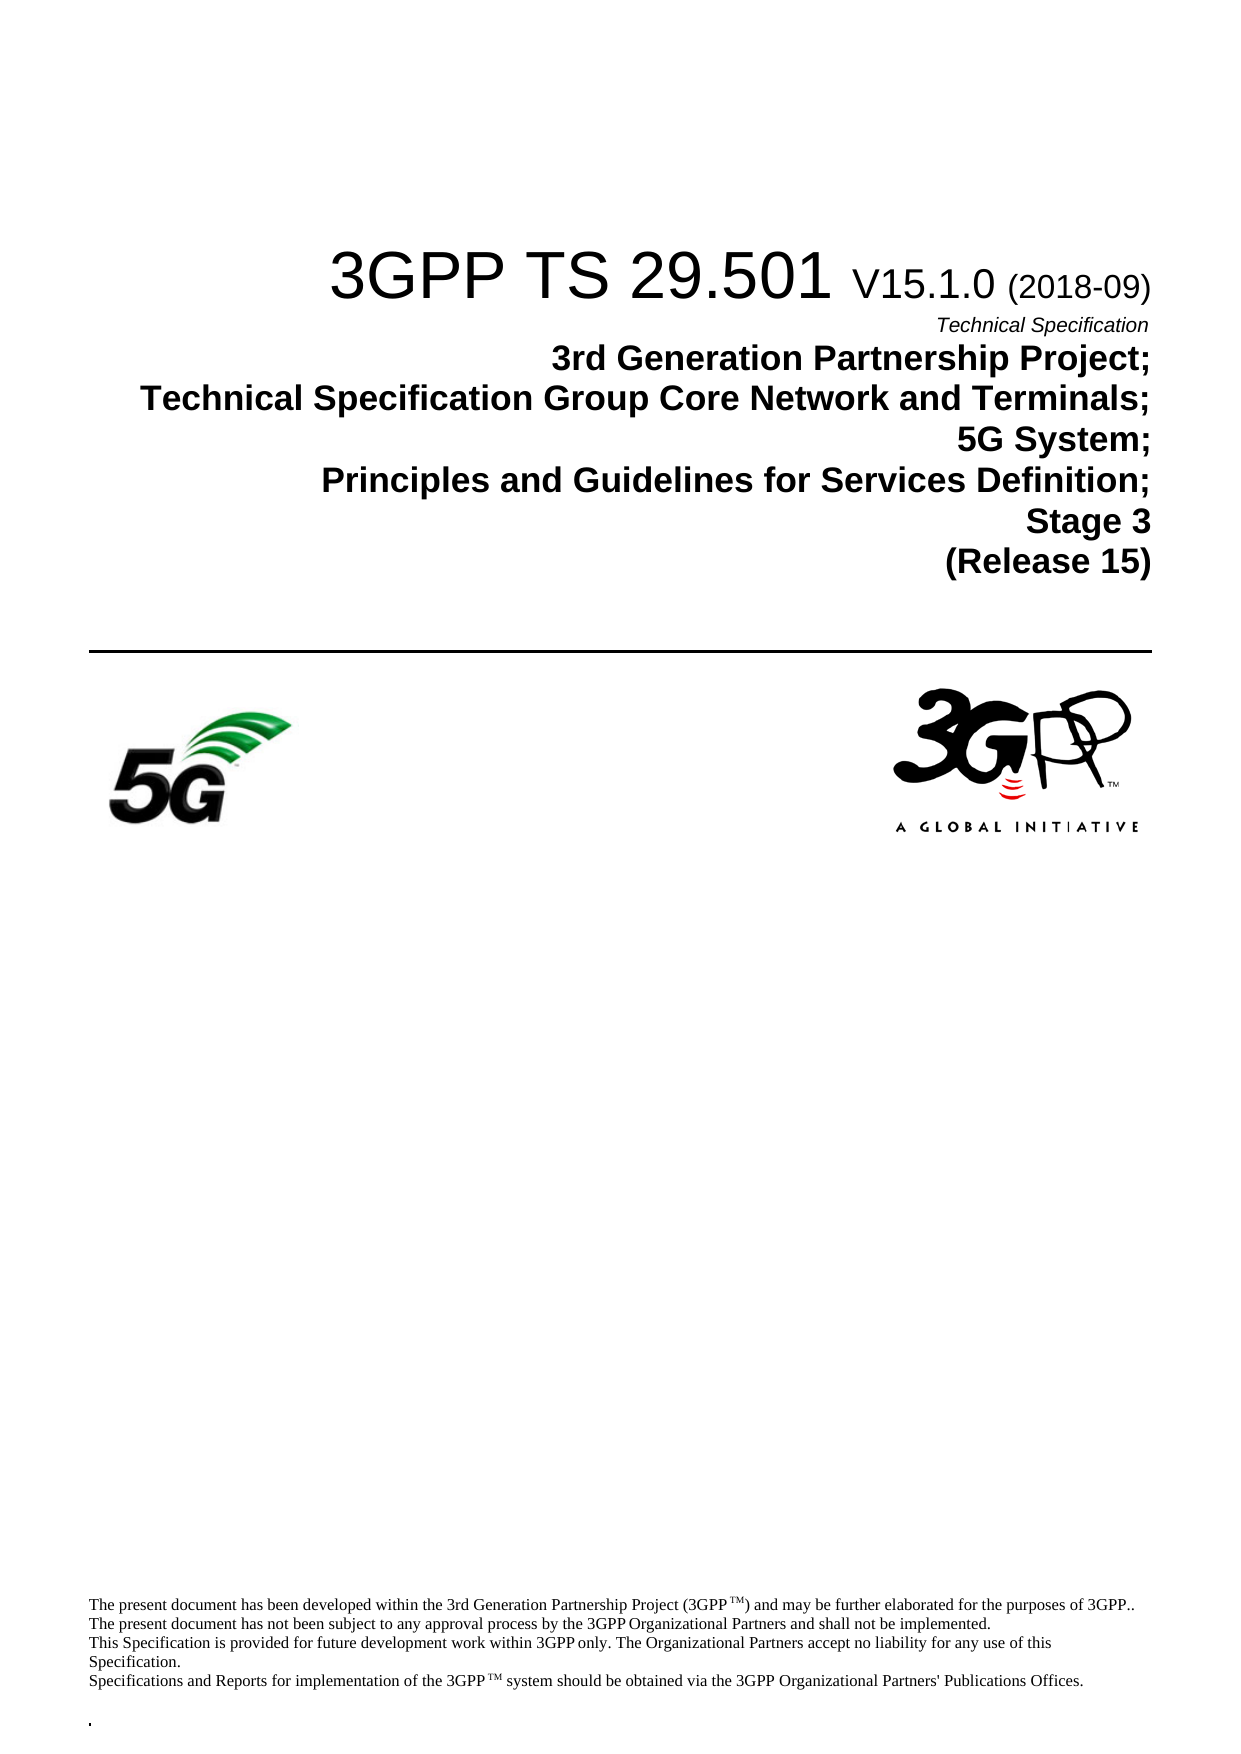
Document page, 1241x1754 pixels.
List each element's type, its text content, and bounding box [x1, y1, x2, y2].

text 3GPP TS 29.501 V15.1.0 (2018-09) [89, 236, 1152, 313]
text Technical Specification Group Core Network and Terminals; [89, 378, 1152, 418]
text Stage 3 [89, 500, 1152, 541]
text (Release 15) [89, 541, 1152, 581]
picture [885, 680, 1152, 837]
picture [100, 698, 299, 837]
text Principles and Guidelines for Services Definition; [89, 459, 1152, 500]
text 3rd Generation Partnership Project; [89, 337, 1152, 378]
text The present document has been developed within the 3rd Generation Partnership Project (3GPP TM) and may be further elaborated for the purposes of 3GPP.. The present document has not been subject to any approval process by the 3GPP Organizational Partners and shall not be implemented. This Specification is provided for future development work within 3GPP only. The Organizational Partners accept no liability for any use of this Specification. Specifications and Reports for implementation of the 3GPP TM system should be obtained via the 3GPP Organizational Partners' Publications Offices. [89, 1594, 1135, 1690]
text 5G System; [89, 418, 1152, 459]
text Technical Specification [89, 313, 1149, 337]
